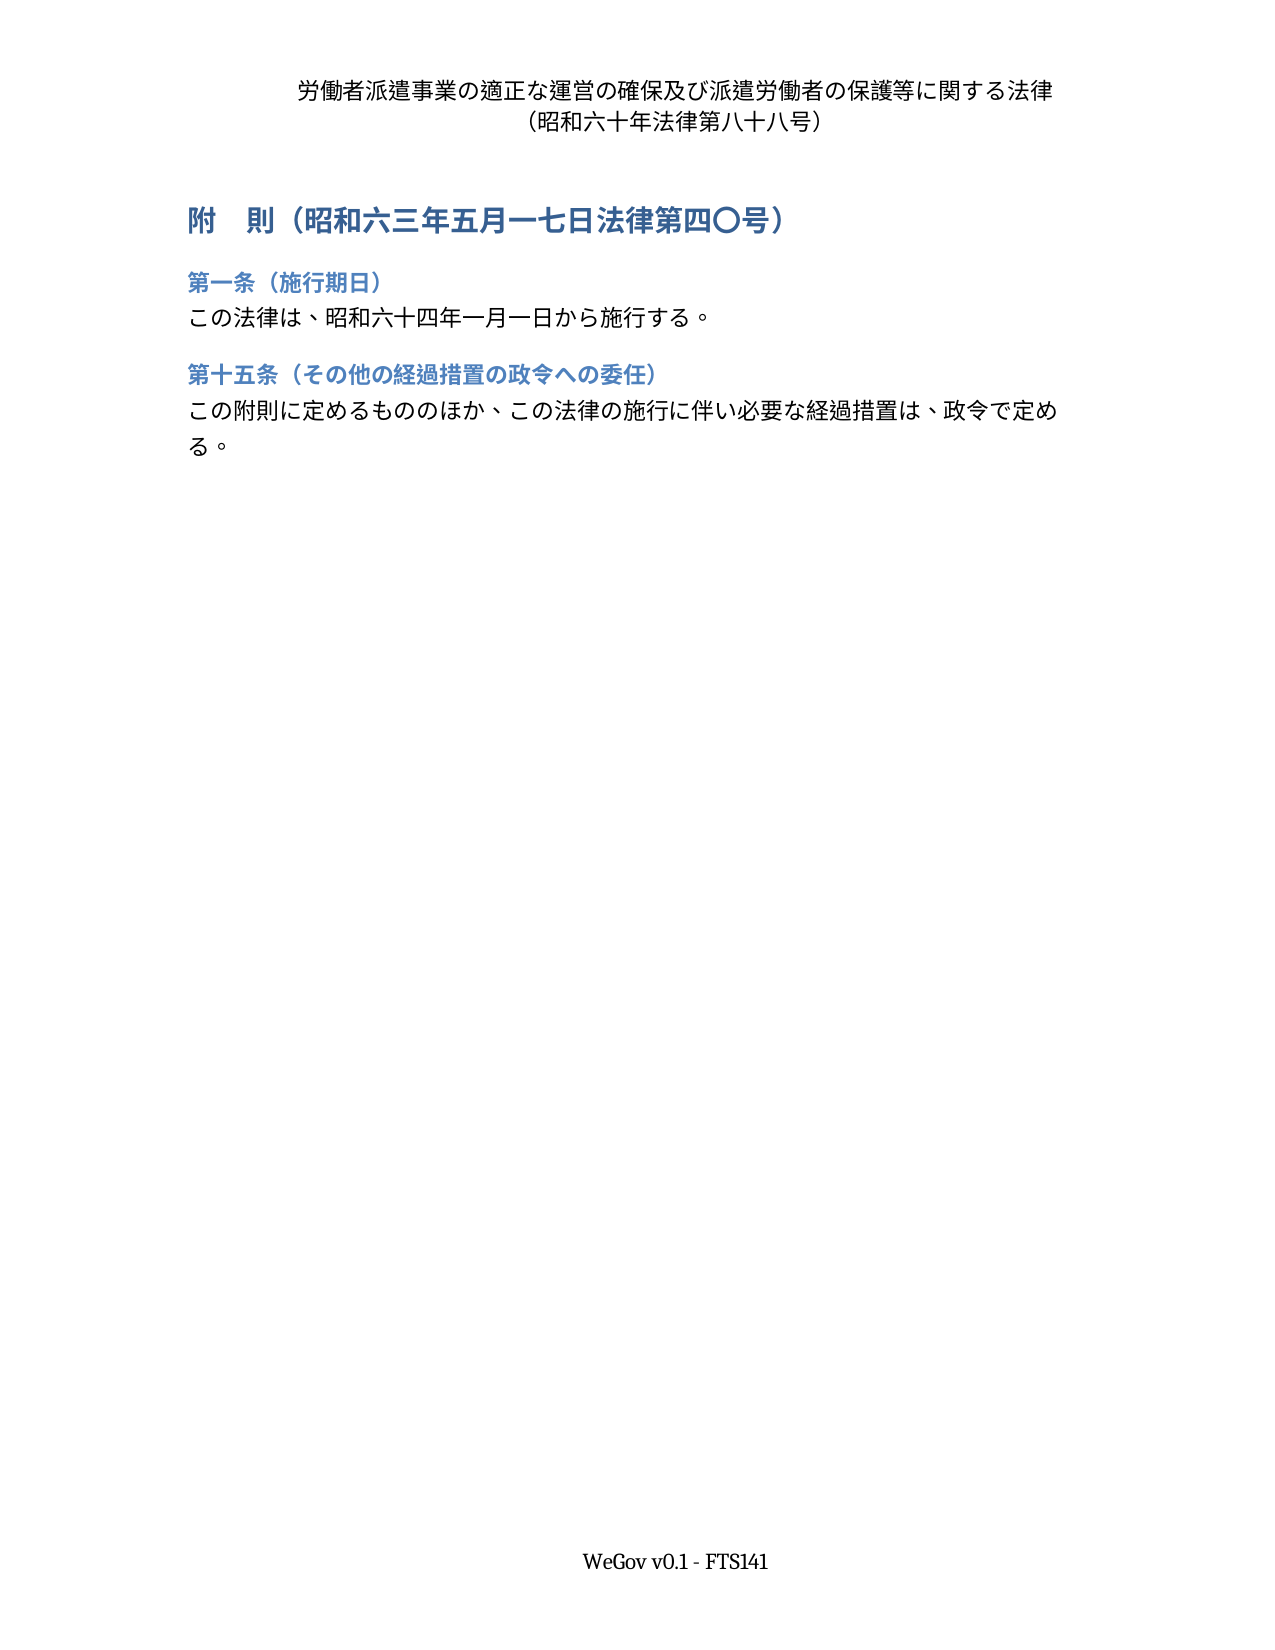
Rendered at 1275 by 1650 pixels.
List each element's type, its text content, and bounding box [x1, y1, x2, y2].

text この附則に定めるもののほか、この法律の施行に伴い必要な経過措置は、政令で定める。 [187, 395, 1087, 462]
subtitle 附 則（昭和六三年五月一七日法律第四〇号） [187, 200, 1087, 240]
subtitle 第十五条（その他の経過措置の政令への委任） [187, 359, 1087, 390]
text この法律は、昭和六十四年一月一日から施行する。 [187, 302, 1087, 334]
subtitle 第一条（施行期日） [187, 266, 1087, 298]
